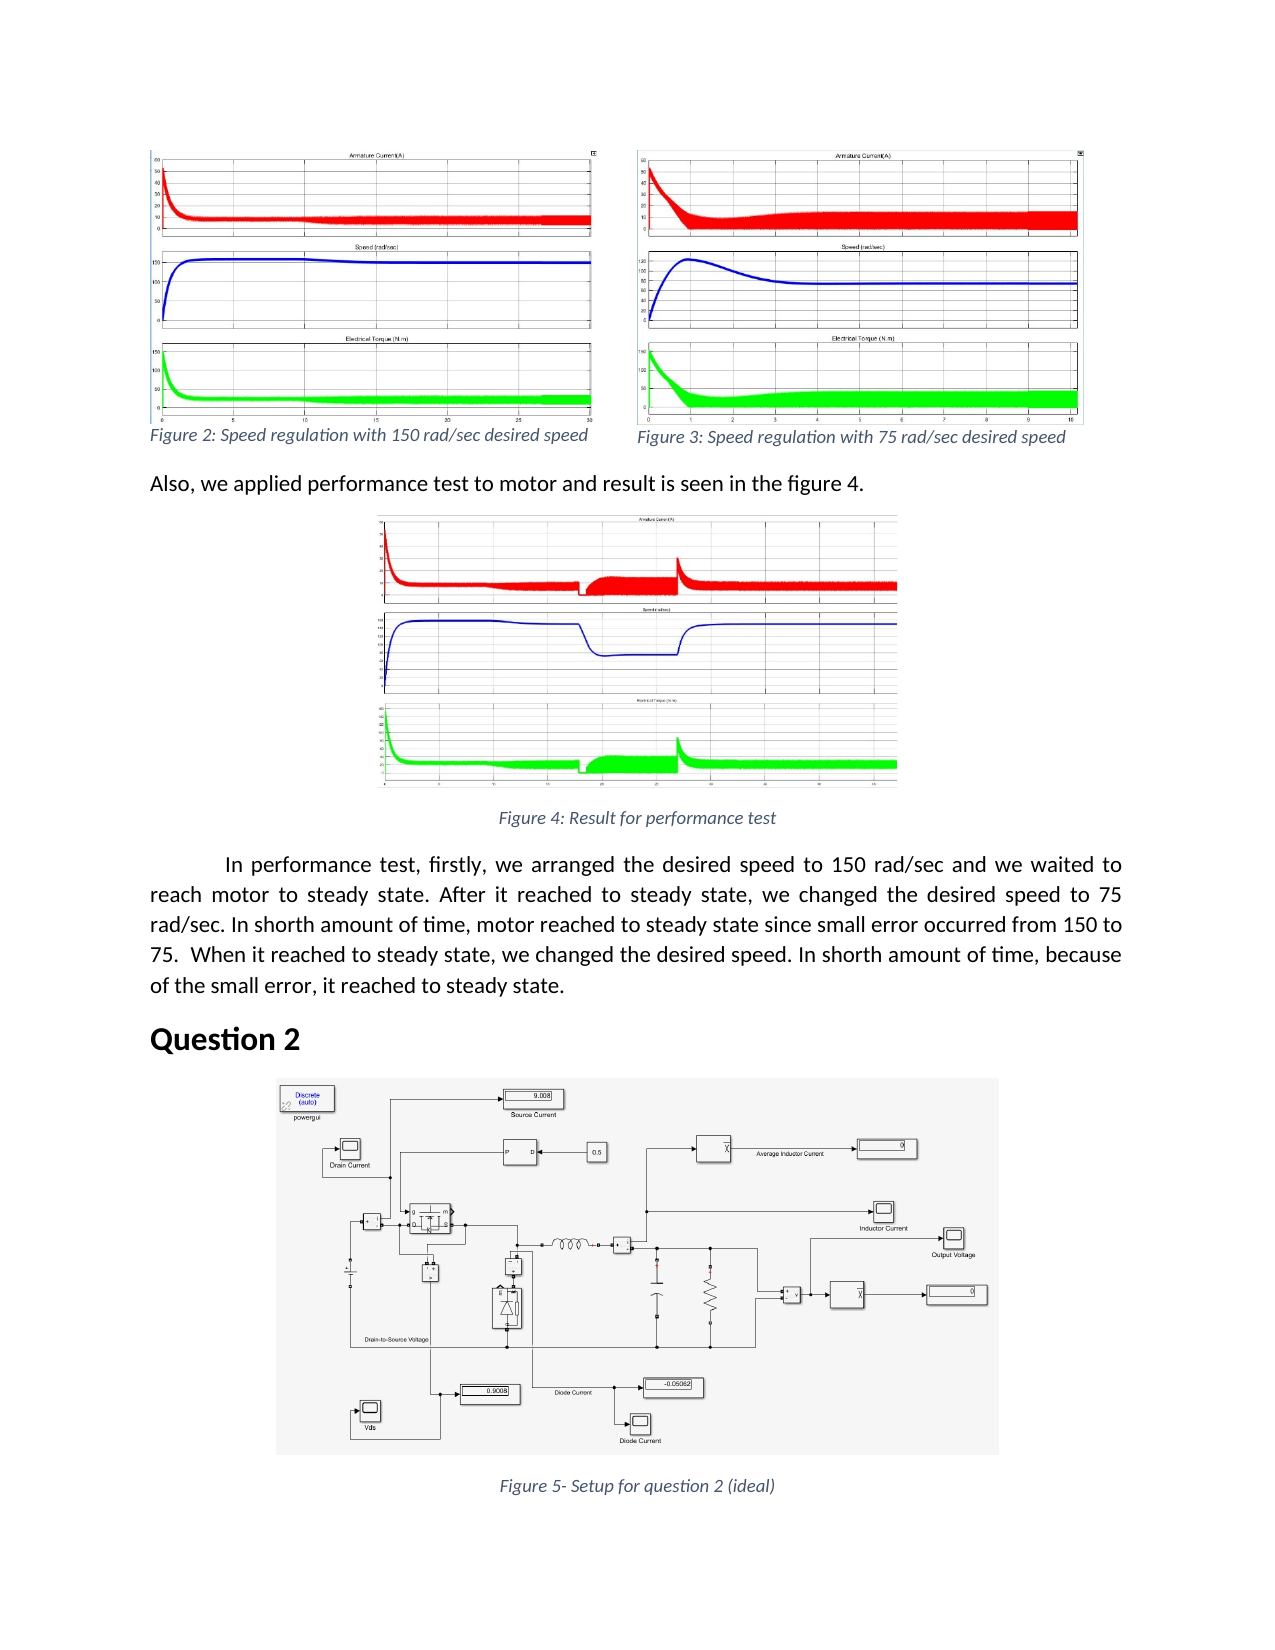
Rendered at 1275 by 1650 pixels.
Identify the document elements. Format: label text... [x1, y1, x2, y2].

table_header Figure 2: Speed regulation with 150 rad/sec desired speed [139, 150, 626, 469]
text In performance test, firstly, we arranged the desired speed to 150 rad/sec and we waited to reach motor to steady state. After it reached to steady state, we changed the desired speed to 75 rad/sec. In shorth amount of time, motor reached to steady state since small error occurred from 150 to 75. When it reached to steady state, we changed the desired speed. In shorth amount of time, because of the small error, it reached to steady state. [150, 850, 1125, 999]
text Also, we applied performance test to motor and result is seen in the figure 4. [150, 469, 1125, 497]
text Figure 4: Result for performance test [150, 806, 1125, 829]
text Figure 5- Setup for question 2 (ideal) [150, 1474, 1125, 1497]
table_header Figure 3: Speed regulation with 75 rad/sec desired speed [626, 150, 1113, 469]
text Question 2 [150, 1018, 1125, 1058]
picture [150, 150, 597, 424]
picture [377, 515, 898, 788]
picture [276, 1078, 999, 1455]
picture [637, 150, 1084, 425]
